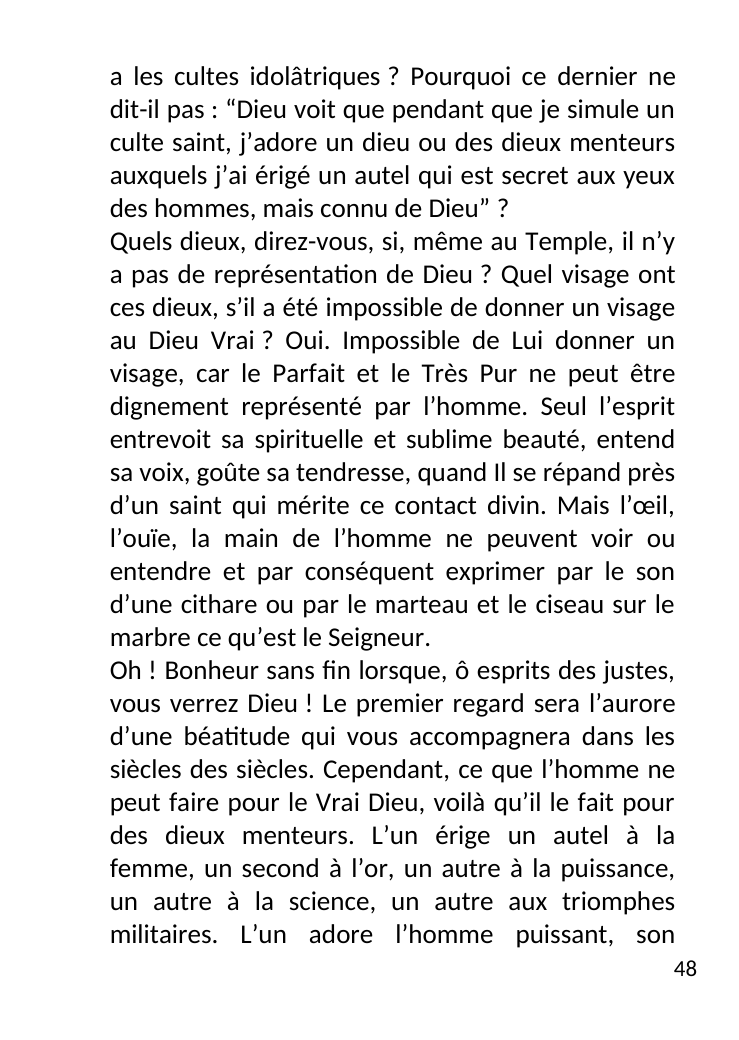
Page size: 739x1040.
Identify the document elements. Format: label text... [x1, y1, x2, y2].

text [109, 653, 676, 951]
text Quels dieux, direz-vous, si, même au Temple, il n’y a pas de représentation de Dieu ? Quel visage ont ces dieux, s’il a été impossible de donner un visage au Dieu Vrai ? Oui. Impossible de Lui donner un visage, car le Parfait et le Très Pur ne peut être dignement représenté par l’homme. Seul l’esprit entrevoit sa spirituelle et sublime beauté, entend sa voix, goûte sa tendresse, quand Il se répand près d’un saint qui mérite ce contact divin. Mais l’œil, l’ouïe, la main de l’homme ne peuvent voir ou entendre et par conséquent exprimer par le son d’une cithare ou par le marteau et le ciseau sur le marbre ce qu’est le Seigneur. [109, 224, 676, 653]
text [109, 59, 676, 224]
